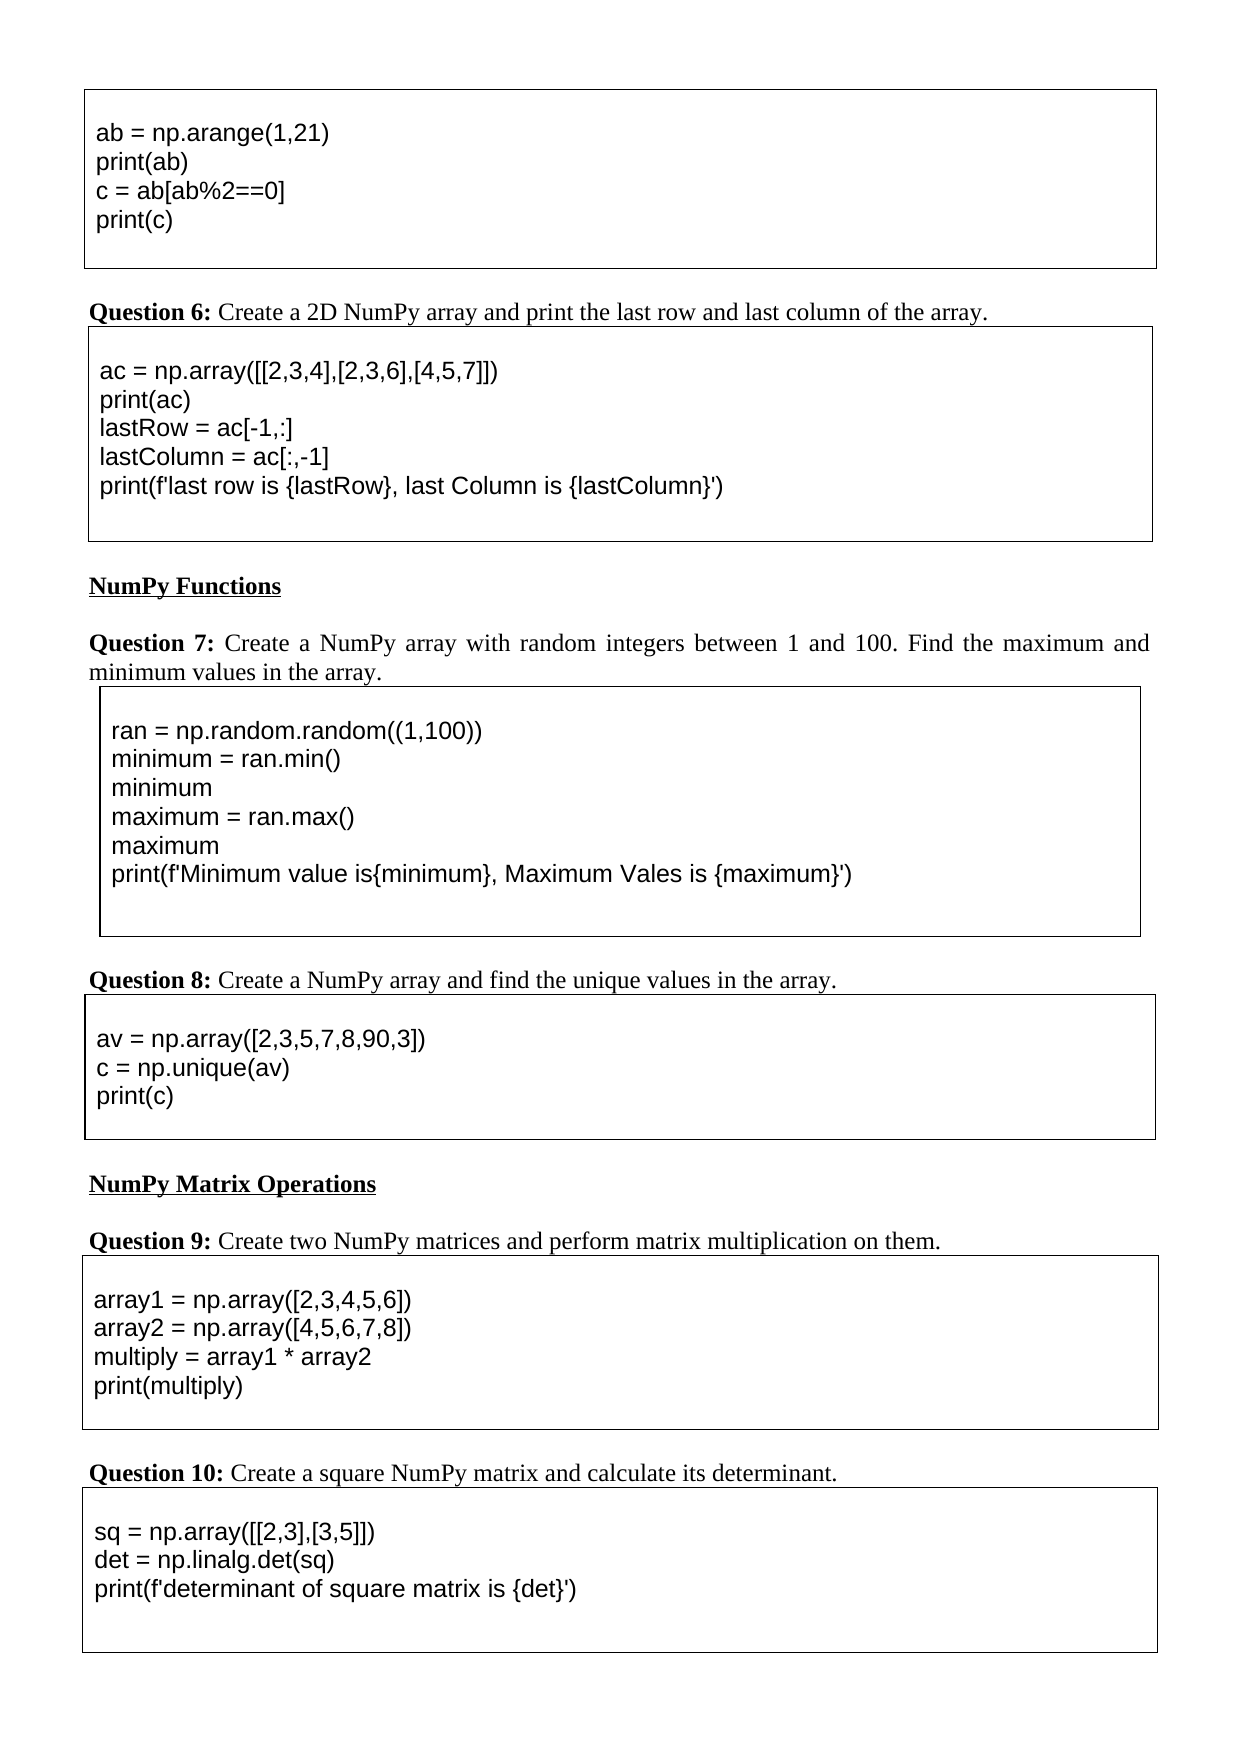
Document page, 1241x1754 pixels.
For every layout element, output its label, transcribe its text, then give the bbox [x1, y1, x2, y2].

table_header ab = np.arange(1,21) print(ab) c = ab[ab%2==0] print(c) [85, 90, 1156, 267]
text NumPy Matrix Operations [89, 1169, 1152, 1197]
text Question 9: Create two NumPy matrices and perform matrix multiplication on them. [89, 1226, 1152, 1255]
table_header ac = np.array([[2,3,4],[2,3,6],[4,5,7]]) print(ac) lastRow = ac[-1,:] lastColumn = ac[:,-1] print(f'last row is {lastRow}, last Column is {lastColumn}') [89, 327, 1152, 541]
text Question 8: Create a NumPy array and find the unique values in the array. [89, 965, 1152, 994]
table_header ran = np.random.random((1,100)) minimum = ran.min() minimum maximum = ran.max() maximum print(f'Minimum value is{minimum}, Maximum Vales is {maximum}') [101, 687, 1140, 936]
text Question 7: Create a NumPy array with random integers between 1 and 100. Find the maximum and minimum values in the array. [89, 628, 1152, 686]
table_header av = np.array([2,3,5,7,8,90,3]) c = np.unique(av) print(c) [86, 995, 1155, 1139]
text Question 10: Create a square NumPy matrix and calculate its determinant. [89, 1458, 1152, 1487]
text NumPy Functions [89, 571, 1152, 599]
table_header sq = np.array([[2,3],[3,5]]) det = np.linalg.det(sq) print(f'determinant of square matrix is {det}') [83, 1488, 1157, 1652]
table_header array1 = np.array([2,3,4,5,6]) array2 = np.array([4,5,6,7,8]) multiply = array1 * array2 print(multiply) [83, 1256, 1158, 1428]
text Question 6: Create a 2D NumPy array and print the last row and last column of the array. [89, 297, 1152, 326]
